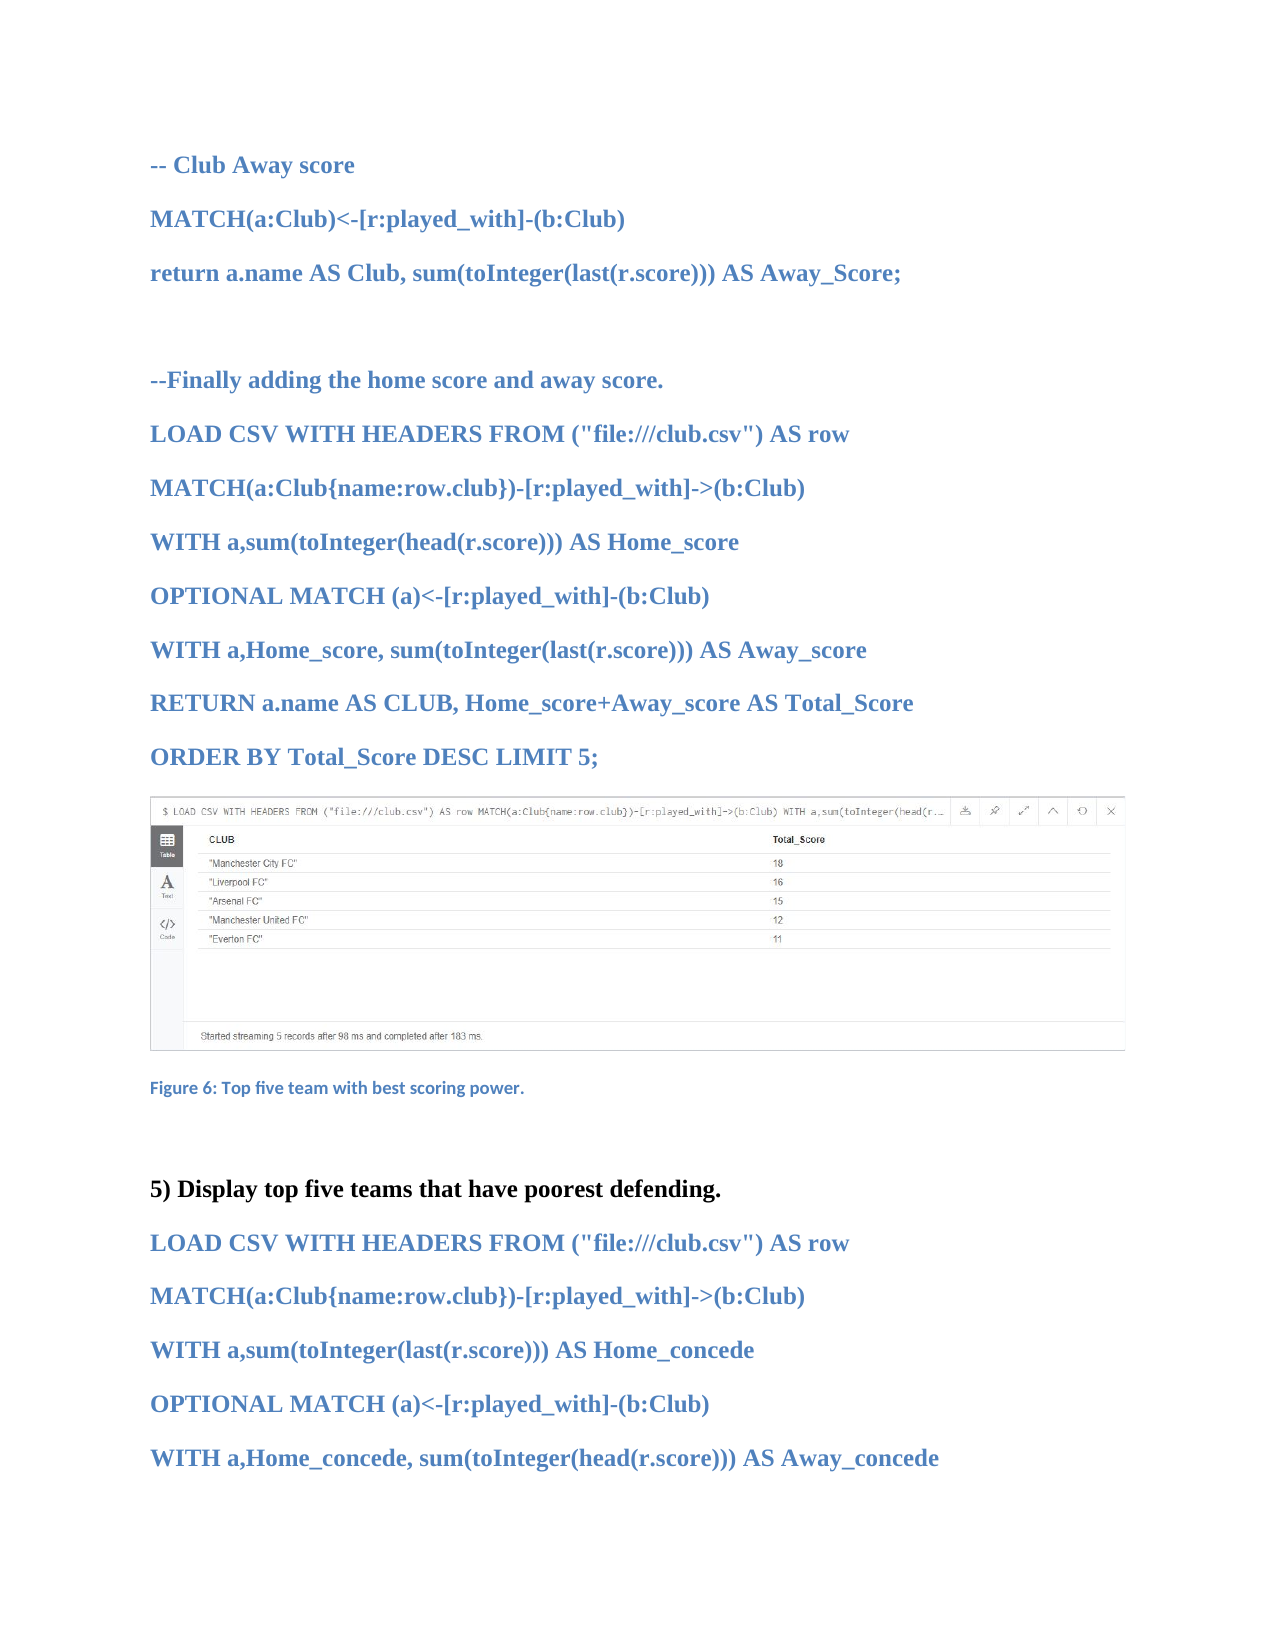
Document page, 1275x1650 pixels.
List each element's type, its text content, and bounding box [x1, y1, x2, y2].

text MATCH(a:Club{name:row.club})-[r:played_with]->(b:Club) [150, 473, 1125, 502]
text MATCH(a:Club{name:row.club})-[r:played_with]->(b:Club) [150, 1281, 1125, 1310]
text ORDER BY Total_Score DESC LIMIT 5; [150, 742, 1125, 771]
text MATCH(a:Club)<-[r:played_with]-(b:Club) [150, 204, 1125, 233]
text WITH a,Home_concede, sum(toInteger(head(r.score))) AS Away_concede [150, 1443, 1125, 1472]
text WITH a,sum(toInteger(last(r.score))) AS Home_concede [150, 1335, 1125, 1364]
picture [150, 796, 1125, 1051]
text --Finally adding the home score and away score. [150, 365, 1125, 394]
text LOAD CSV WITH HEADERS FROM ("file:///club.csv") AS row [150, 1228, 1125, 1256]
text return a.name AS Club, sum(toInteger(last(r.score))) AS Away_Score; [150, 258, 1125, 286]
text 5) Display top five teams that have poorest defending. [150, 1174, 1125, 1202]
text RETURN a.name AS CLUB, Home_score+Away_score AS Total_Score [150, 688, 1125, 717]
text OPTIONAL MATCH (a)<-[r:played_with]-(b:Club) [150, 1389, 1125, 1418]
text LOAD CSV WITH HEADERS FROM ("file:///club.csv") AS row [150, 419, 1125, 448]
text WITH a,Home_score, sum(toInteger(last(r.score))) AS Away_score [150, 635, 1125, 663]
text OPTIONAL MATCH (a)<-[r:played_with]-(b:Club) [150, 581, 1125, 609]
text WITH a,sum(toInteger(head(r.score))) AS Home_score [150, 527, 1125, 556]
text -- Club Away score [150, 150, 1125, 179]
